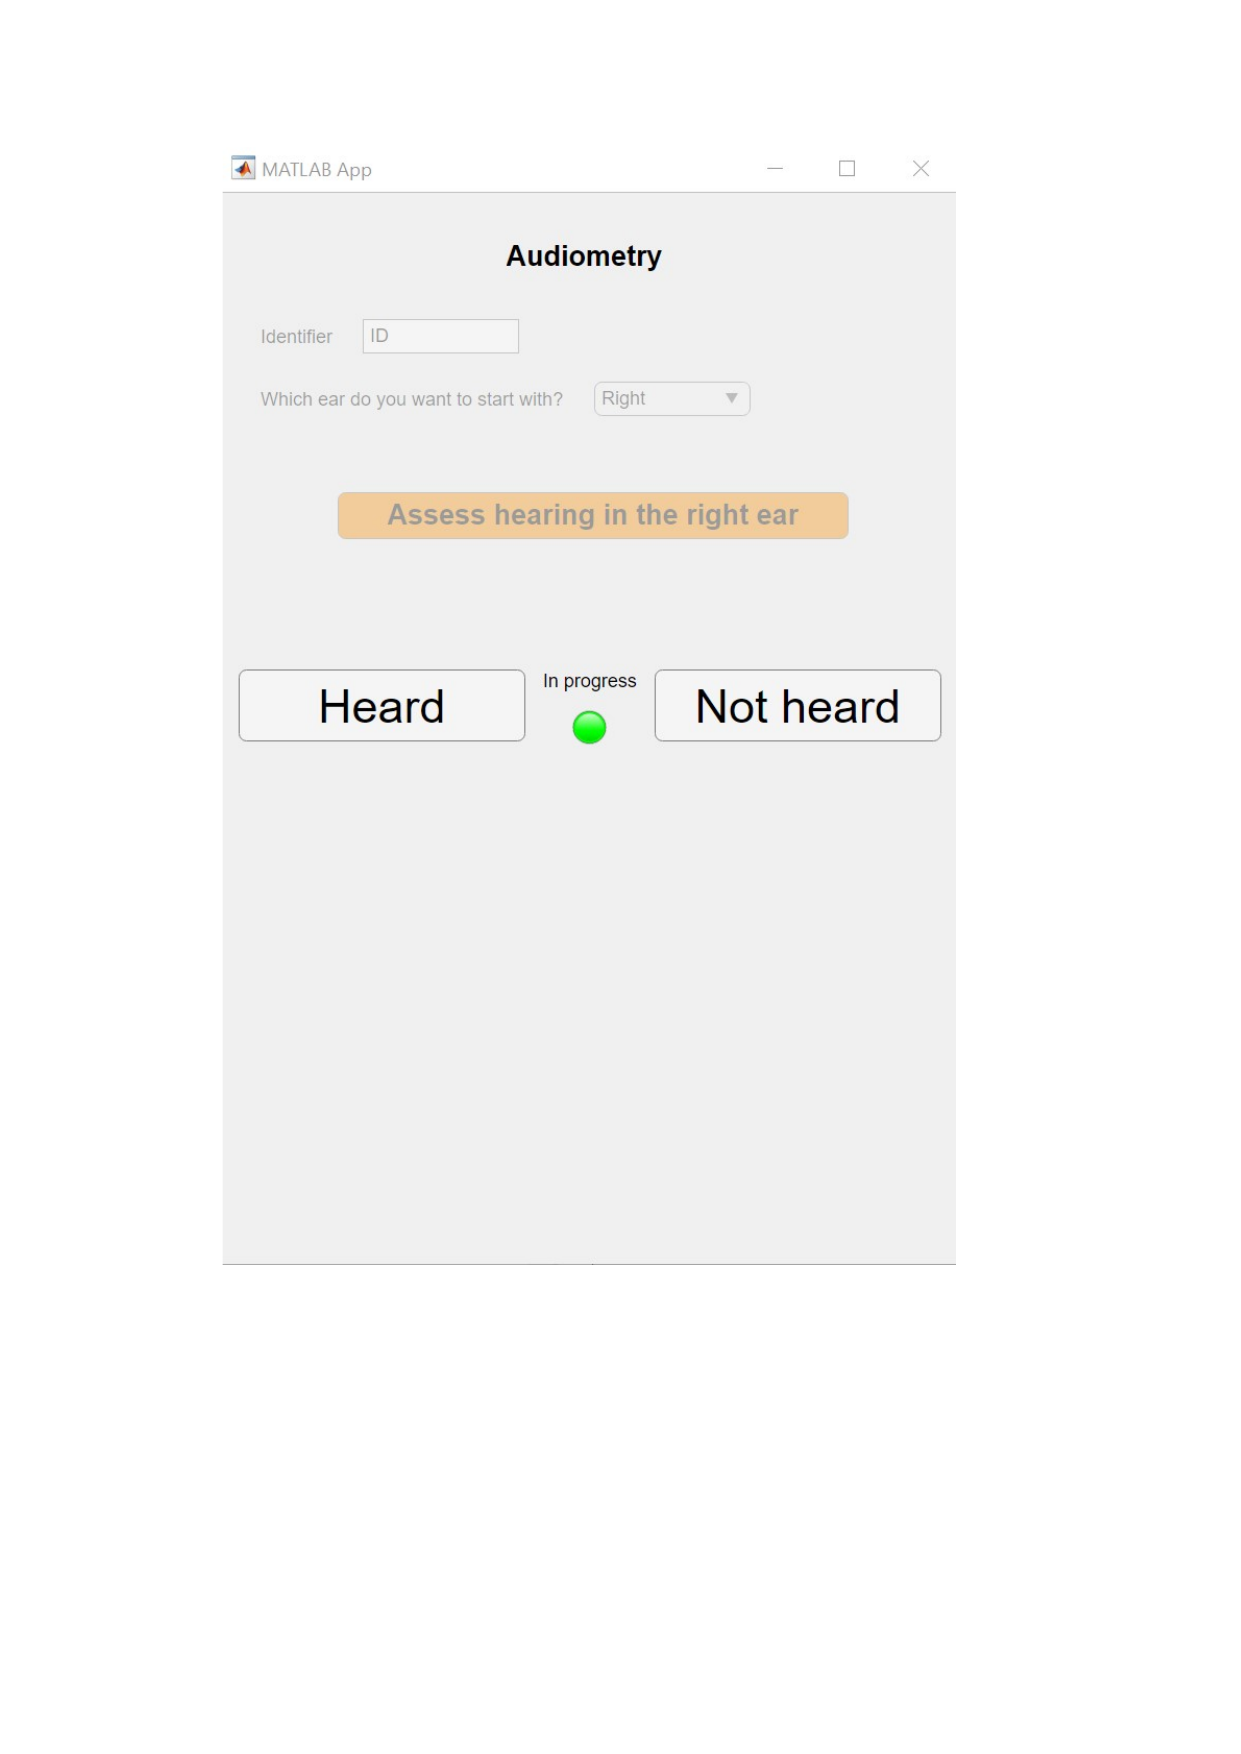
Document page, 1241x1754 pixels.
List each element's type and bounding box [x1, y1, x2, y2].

picture [222, 147, 956, 1265]
